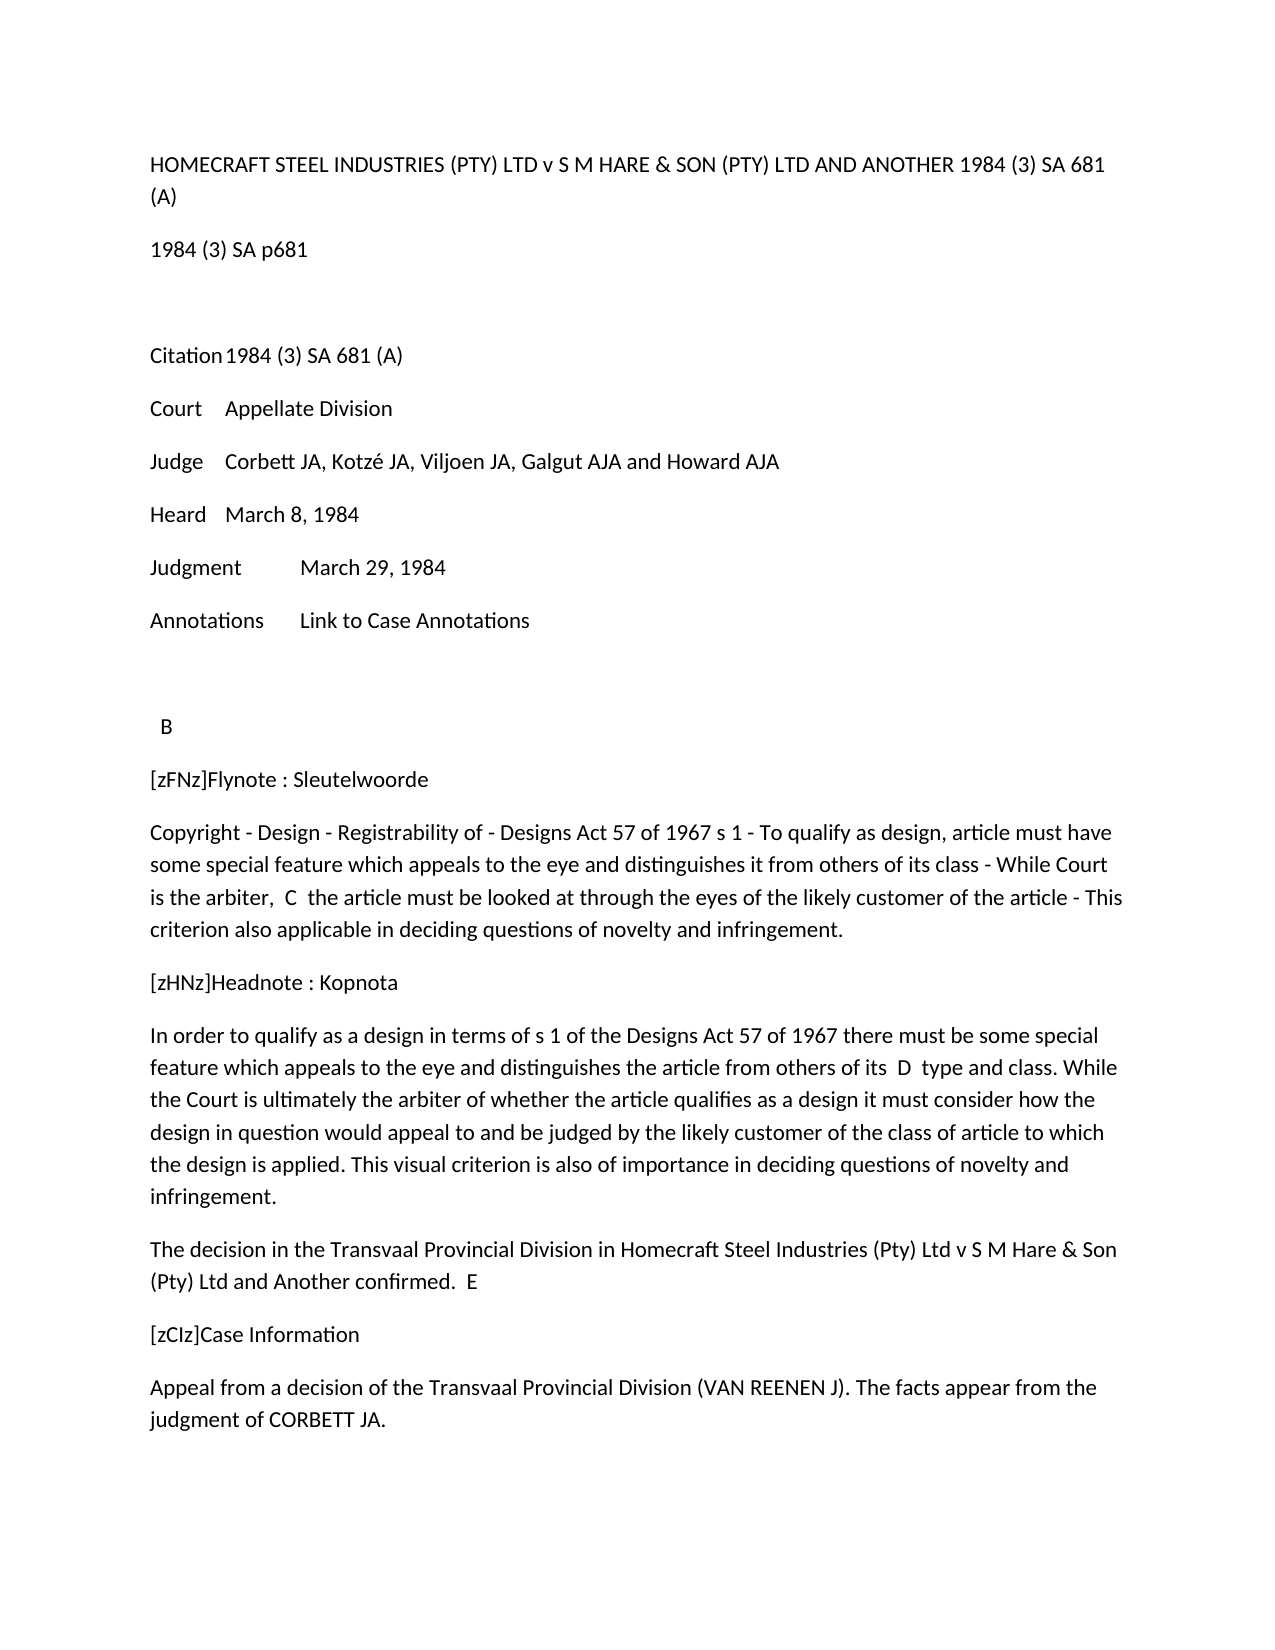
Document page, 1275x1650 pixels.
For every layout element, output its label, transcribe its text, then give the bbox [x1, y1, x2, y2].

text HOMECRAFT STEEL INDUSTRIES (PTY) LTD v S M HARE & SON (PTY) LTD AND ANOTHER 1984 (3) SA 681 (A) [150, 150, 1125, 210]
text Court Appellate Division [150, 394, 1125, 422]
text Copyright - Design - Registrability of - Designs Act 57 of 1967 s 1 - To qualify as design, article must have some special feature which appeals to the eye and distinguishes it from others of its class - While Court is the arbiter, C the article must be looked at through the eyes of the likely customer of the article - This criterion also applicable in deciding questions of novelty and infringement. [150, 818, 1125, 943]
text Judge Corbett JA, Kotzé JA, Viljoen JA, Galgut AJA and Howard AJA [150, 447, 1125, 475]
text The decision in the Transvaal Provincial Division in Homecraft Steel Industries (Pty) Ltd v S M Hare & Son (Pty) Ltd and Another confirmed. E [150, 1235, 1125, 1295]
text Citation 1984 (3) SA 681 (A) [150, 341, 1125, 369]
text [zCIz]Case Information [150, 1320, 1125, 1348]
text B [150, 712, 1125, 740]
text Appeal from a decision of the Transvaal Provincial Division (VAN REENEN J). The facts appear from the judgment of CORBETT JA. [150, 1373, 1125, 1433]
text 1984 (3) SA p681 [150, 235, 1125, 263]
text Heard March 8, 1984 [150, 500, 1125, 528]
text Annotations Link to Case Annotations [150, 606, 1125, 634]
text In order to qualify as a design in terms of s 1 of the Designs Act 57 of 1967 there must be some special feature which appeals to the eye and distinguishes the article from others of its D type and class. While the Court is ultimately the arbiter of whether the article qualifies as a design it must consider how the design in question would appeal to and be judged by the likely customer of the class of article to which the design is applied. This visual criterion is also of importance in deciding questions of novelty and infringement. [150, 1021, 1125, 1210]
text [zFNz]Flynote : Sleutelwoorde [150, 765, 1125, 793]
text [zHNz]Headnote : Kopnota [150, 968, 1125, 996]
text Judgment March 29, 1984 [150, 553, 1125, 581]
